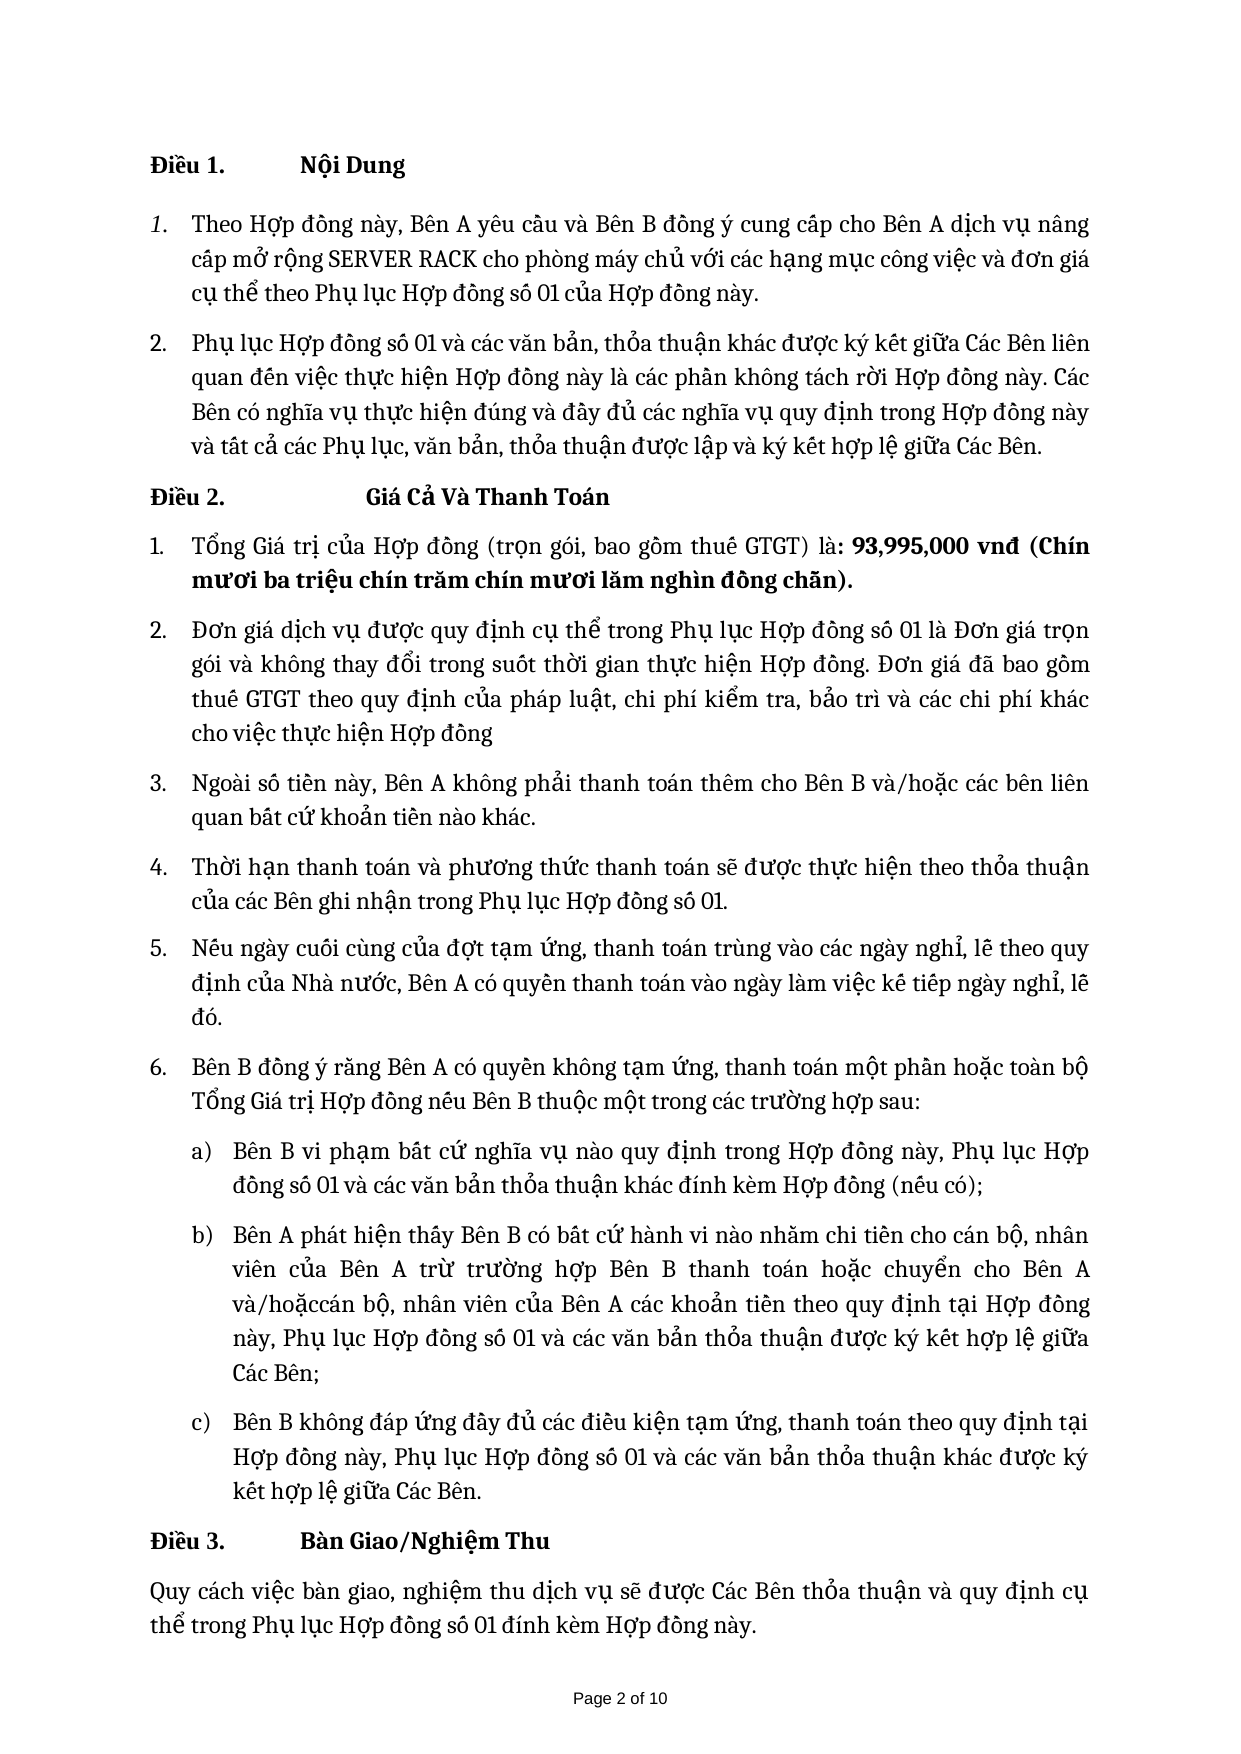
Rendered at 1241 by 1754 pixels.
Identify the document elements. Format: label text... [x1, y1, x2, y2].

list Nếu ngày cuối cùng của đợt tạm ứng, thanh toán trùng vào các ngày nghỉ, lễ theo quy định của Nhà nước, Bên A có quyền thanh toán vào ngày làm việc kế tiếp ngày nghỉ, lễ đó. [150, 934, 1090, 1032]
list Thời hạn thanh toán và phương thức thanh toán sẽ được thực hiện theo thỏa thuận của các Bên ghi nhận trong Phụ lục Hợp đồng số 01. [150, 853, 1090, 916]
list Phụ lục Hợp đồng số 01 và các văn bản, thỏa thuận khác được ký kết giữa Các Bên liên quan đến việc thực hiện Hợp đồng này là các phần không tách rời Hợp đồng này. Các Bên có nghĩa vụ thực hiện đúng và đầy đủ các nghĩa vụ quy định trong Hợp đồng này và tất cả các Phụ lục, văn bản, thỏa thuận được lập và ký kết hợp lệ giữa Các Bên. [150, 329, 1090, 461]
list Bên B không đáp ứng đầy đủ các điều kiện tạm ứng, thanh toán theo quy định tại Hợp đồng này, Phụ lục Hợp đồng số 01 và các văn bản thỏa thuận khác được ký kết hợp lệ giữa Các Bên. [191, 1408, 1090, 1506]
list Bên B đồng ý rằng Bên A có quyền không tạm ứng, thanh toán một phần hoặc toàn bộ Tổng Giá trị Hợp đồng nếu Bên B thuộc một trong các trường hợp sau: [150, 1053, 1090, 1116]
subtitle Nội Dung [150, 150, 1090, 179]
list Bên A phát hiện thấy Bên B có bất cứ hành vi nào nhằm chi tiền cho cán bộ, nhân viên của Bên A trừ trường hợp Bên B thanh toán hoặc chuyển cho Bên A và/hoặccán bộ, nhân viên của Bên A các khoản tiền theo quy định tại Hợp đồng này, Phụ lục Hợp đồng số 01 và các văn bản thỏa thuận được ký kết hợp lệ giữa Các Bên; [191, 1221, 1090, 1387]
list Bàn Giao/Nghiệm Thu [150, 1526, 1090, 1556]
list Tổng Giá trị của Hợp đồng (trọn gói, bao gồm thuế GTGT) là: 93,995,000 vnđ (Chín mươi ba triệu chín trăm chín mươi lăm nghìn đồng chẵn). [150, 532, 1090, 595]
list Theo Hợp đồng này, Bên A yêu cầu và Bên B đồng ý cung cấp cho Bên A dịch vụ nâng cấp mở rộng SERVER RACK cho phòng máy chủ với các hạng mục công việc và đơn giá cụ thể theo Phụ lục Hợp đồng số 01 của Hợp đồng này. [150, 209, 1090, 308]
list Ngoài số tiền này, Bên A không phải thanh toán thêm cho Bên B và/hoặc các bên liên quan bất cứ khoản tiền nào khác. [150, 769, 1090, 832]
text Quy cách việc bàn giao, nghiệm thu dịch vụ sẽ được Các Bên thỏa thuận và quy định cụ thể trong Phụ lục Hợp đồng số 01 đính kèm Hợp đồng này. [150, 1577, 1090, 1640]
list Đơn giá dịch vụ được quy định cụ thể trong Phụ lục Hợp đồng số 01 là Đơn giá trọn gói và không thay đổi trong suốt thời gian thực hiện Hợp đồng. Đơn giá đã bao gồm thuế GTGT theo quy định của pháp luật, chi phí kiểm tra, bảo trì và các chi phí khác cho việc thực hiện Hợp đồng [150, 616, 1090, 748]
list Bên B vi phạm bất cứ nghĩa vụ nào quy định trong Hợp đồng này, Phụ lục Hợp đồng số 01 và các văn bản thỏa thuận khác đính kèm Hợp đồng (nếu có); [191, 1137, 1090, 1200]
list Giá Cả Và Thanh Toán [150, 482, 1090, 511]
